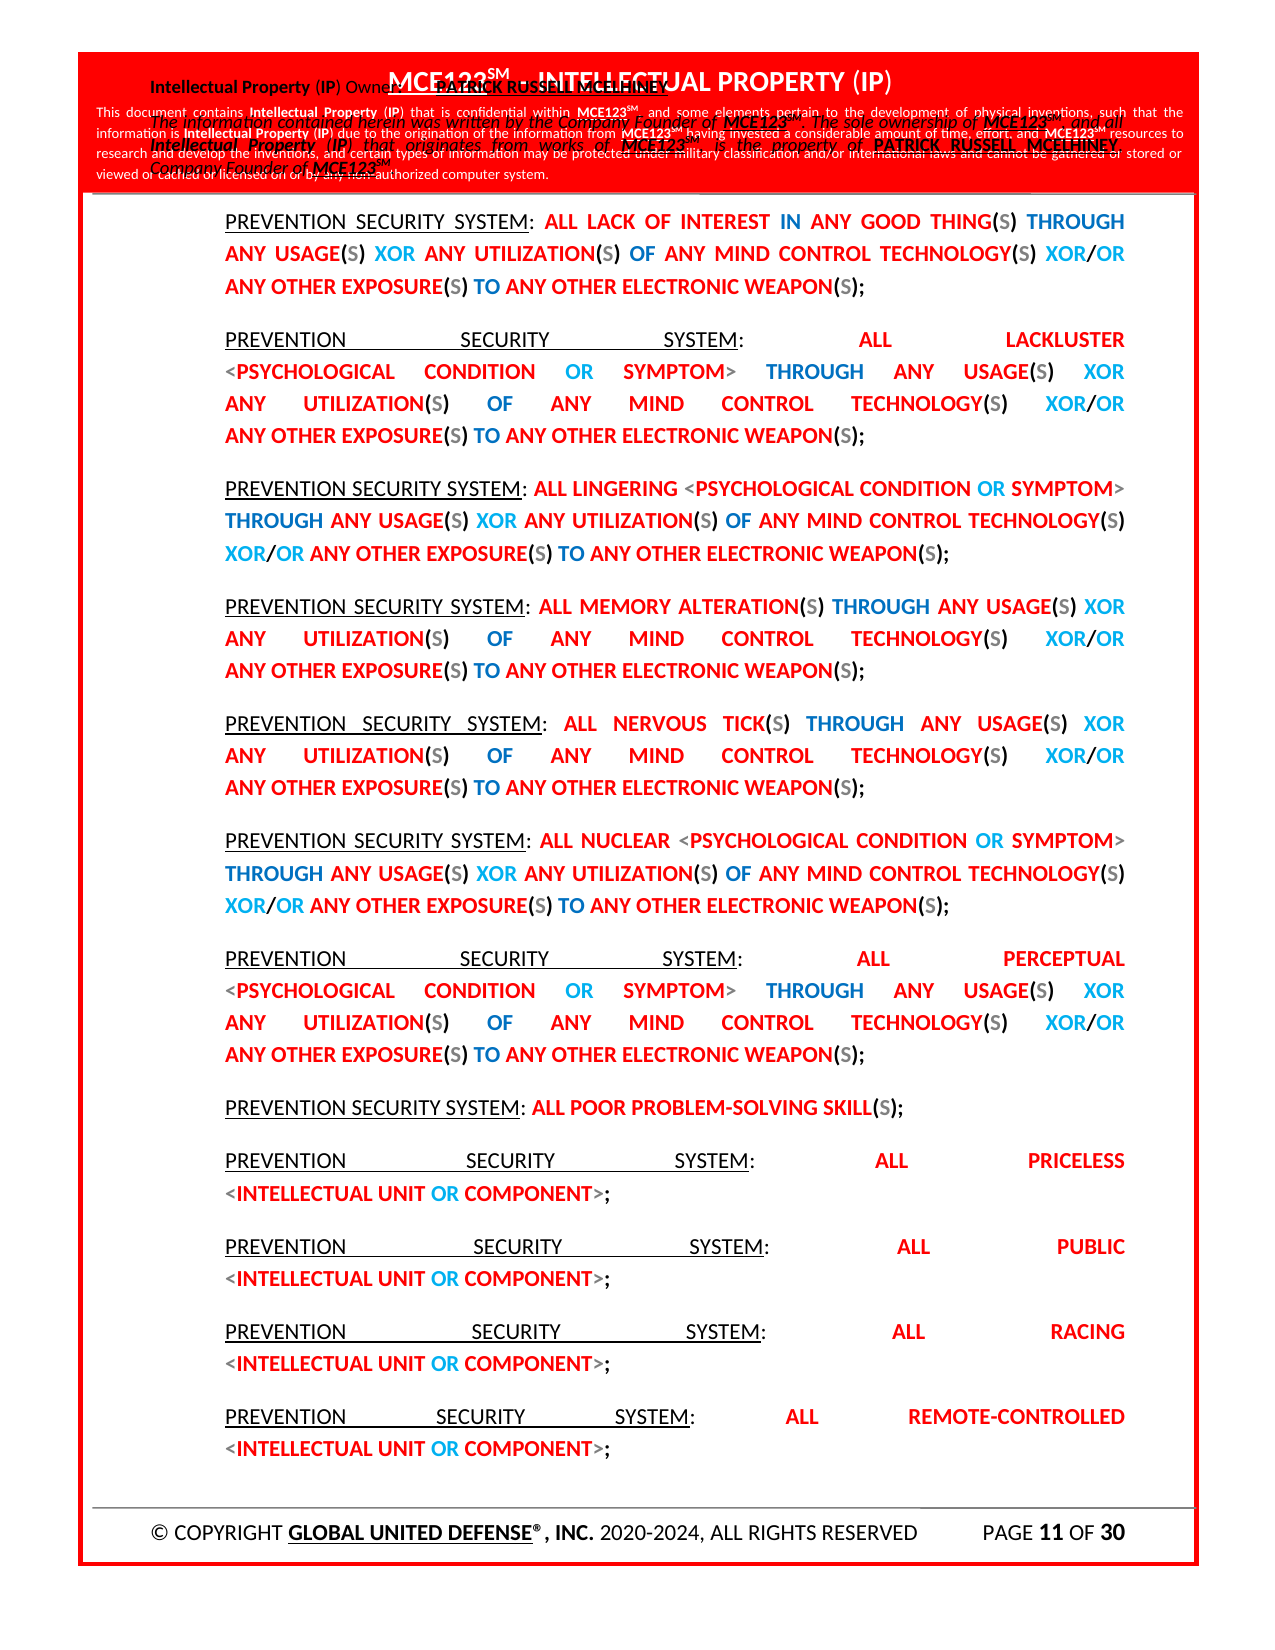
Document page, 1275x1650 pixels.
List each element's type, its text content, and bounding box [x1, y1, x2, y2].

text PREVENTION SECURITY SYSTEM: ALL REMOTE-CONTROLLED <INTELLECTUAL UNIT OR COMPONENT>; [225, 1402, 1125, 1462]
text PREVENTION SECURITY SYSTEM: ALL MEMORY ALTERATION(S) THROUGH ANY USAGE(S) XOR ANY UTILIZATION(S) OF ANY MIND CONTROL TECHNOLOGY(S) XOR/OR ANY OTHER EXPOSURE(S) TO ANY OTHER ELECTRONIC WEAPON(S); [225, 592, 1125, 684]
text PREVENTION SECURITY SYSTEM: ALL LACKLUSTER <PSYCHOLOGICAL CONDITION OR SYMPTOM> THROUGH ANY USAGE(S) XOR ANY UTILIZATION(S) OF ANY MIND CONTROL TECHNOLOGY(S) XOR/OR ANY OTHER EXPOSURE(S) TO ANY OTHER ELECTRONIC WEAPON(S); [225, 325, 1125, 449]
text PREVENTION SECURITY SYSTEM: ALL PRICELESS <INTELLECTUAL UNIT OR COMPONENT>; [225, 1147, 1125, 1207]
text PREVENTION SECURITY SYSTEM: ALL RACING <INTELLECTUAL UNIT OR COMPONENT>; [225, 1317, 1125, 1377]
text PREVENTION SECURITY SYSTEM: ALL NUCLEAR <PSYCHOLOGICAL CONDITION OR SYMPTOM> THROUGH ANY USAGE(S) XOR ANY UTILIZATION(S) OF ANY MIND CONTROL TECHNOLOGY(S) XOR/OR ANY OTHER EXPOSURE(S) TO ANY OTHER ELECTRONIC WEAPON(S); [225, 827, 1125, 919]
text PREVENTION SECURITY SYSTEM: ALL NERVOUS TICK(S) THROUGH ANY USAGE(S) XOR ANY UTILIZATION(S) OF ANY MIND CONTROL TECHNOLOGY(S) XOR/OR ANY OTHER EXPOSURE(S) TO ANY OTHER ELECTRONIC WEAPON(S); [225, 709, 1125, 802]
text PREVENTION SECURITY SYSTEM: ALL POOR PROBLEM-SOLVING SKILL(S); [225, 1093, 1125, 1122]
text PREVENTION SECURITY SYSTEM: ALL LACK OF INTEREST IN ANY GOOD THING(S) THROUGH ANY USAGE(S) XOR ANY UTILIZATION(S) OF ANY MIND CONTROL TECHNOLOGY(S) XOR/OR ANY OTHER EXPOSURE(S) TO ANY OTHER ELECTRONIC WEAPON(S); [225, 207, 1125, 300]
text PREVENTION SECURITY SYSTEM: ALL PERCEPTUAL <PSYCHOLOGICAL CONDITION OR SYMPTOM> THROUGH ANY USAGE(S) XOR ANY UTILIZATION(S) OF ANY MIND CONTROL TECHNOLOGY(S) XOR/OR ANY OTHER EXPOSURE(S) TO ANY OTHER ELECTRONIC WEAPON(S); [225, 944, 1125, 1068]
text PREVENTION SECURITY SYSTEM: ALL PUBLIC <INTELLECTUAL UNIT OR COMPONENT>; [225, 1232, 1125, 1292]
text PREVENTION SECURITY SYSTEM: ALL LINGERING <PSYCHOLOGICAL CONDITION OR SYMPTOM> THROUGH ANY USAGE(S) XOR ANY UTILIZATION(S) OF ANY MIND CONTROL TECHNOLOGY(S) XOR/OR ANY OTHER EXPOSURE(S) TO ANY OTHER ELECTRONIC WEAPON(S); [225, 474, 1125, 567]
